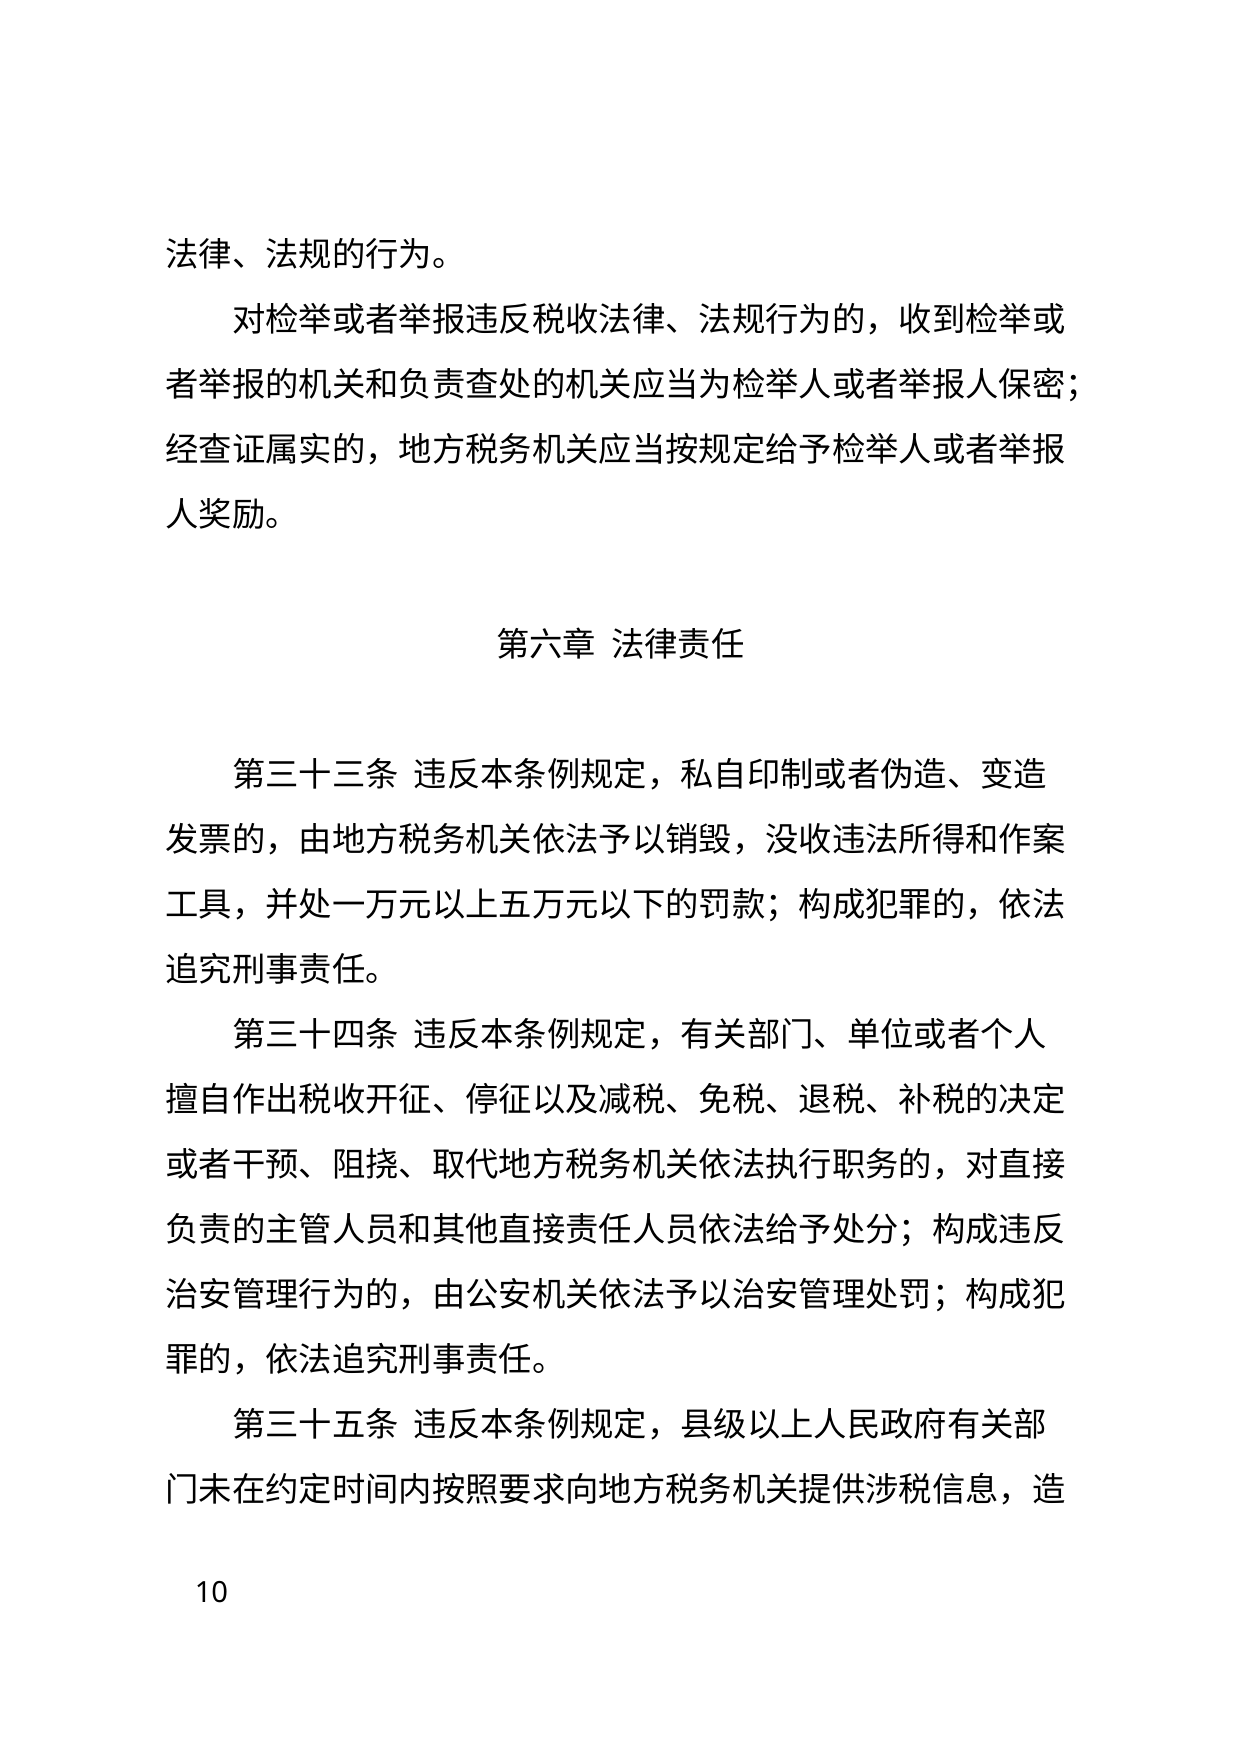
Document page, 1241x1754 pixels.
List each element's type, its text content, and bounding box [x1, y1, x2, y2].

text 对检举或者举报违反税收法律、法规行为的，收到检举或者举报的机关和负责查处的机关应当为检举人或者举报人保密；经查证属实的，地方税务机关应当按规定给予检举人或者举报人奖励。 [165, 284, 1075, 544]
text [165, 1389, 1075, 1519]
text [165, 219, 1075, 284]
text 第三十四条 违反本条例规定，有关部门、单位或者个人擅自作出税收开征、停征以及减税、免税、退税、补税的决定或者干预、阻挠、取代地方税务机关依法执行职务的，对直接负责的主管人员和其他直接责任人员依法给予处分；构成违反治安管理行为的，由公安机关依法予以治安管理处罚；构成犯罪的，依法追究刑事责任。 [165, 999, 1075, 1389]
text 第六章 法律责任 [165, 609, 1075, 674]
text 第三十三条 违反本条例规定，私自印制或者伪造、变造发票的，由地方税务机关依法予以销毁，没收违法所得和作案工具，并处一万元以上五万元以下的罚款；构成犯罪的，依法追究刑事责任。 [165, 739, 1075, 999]
